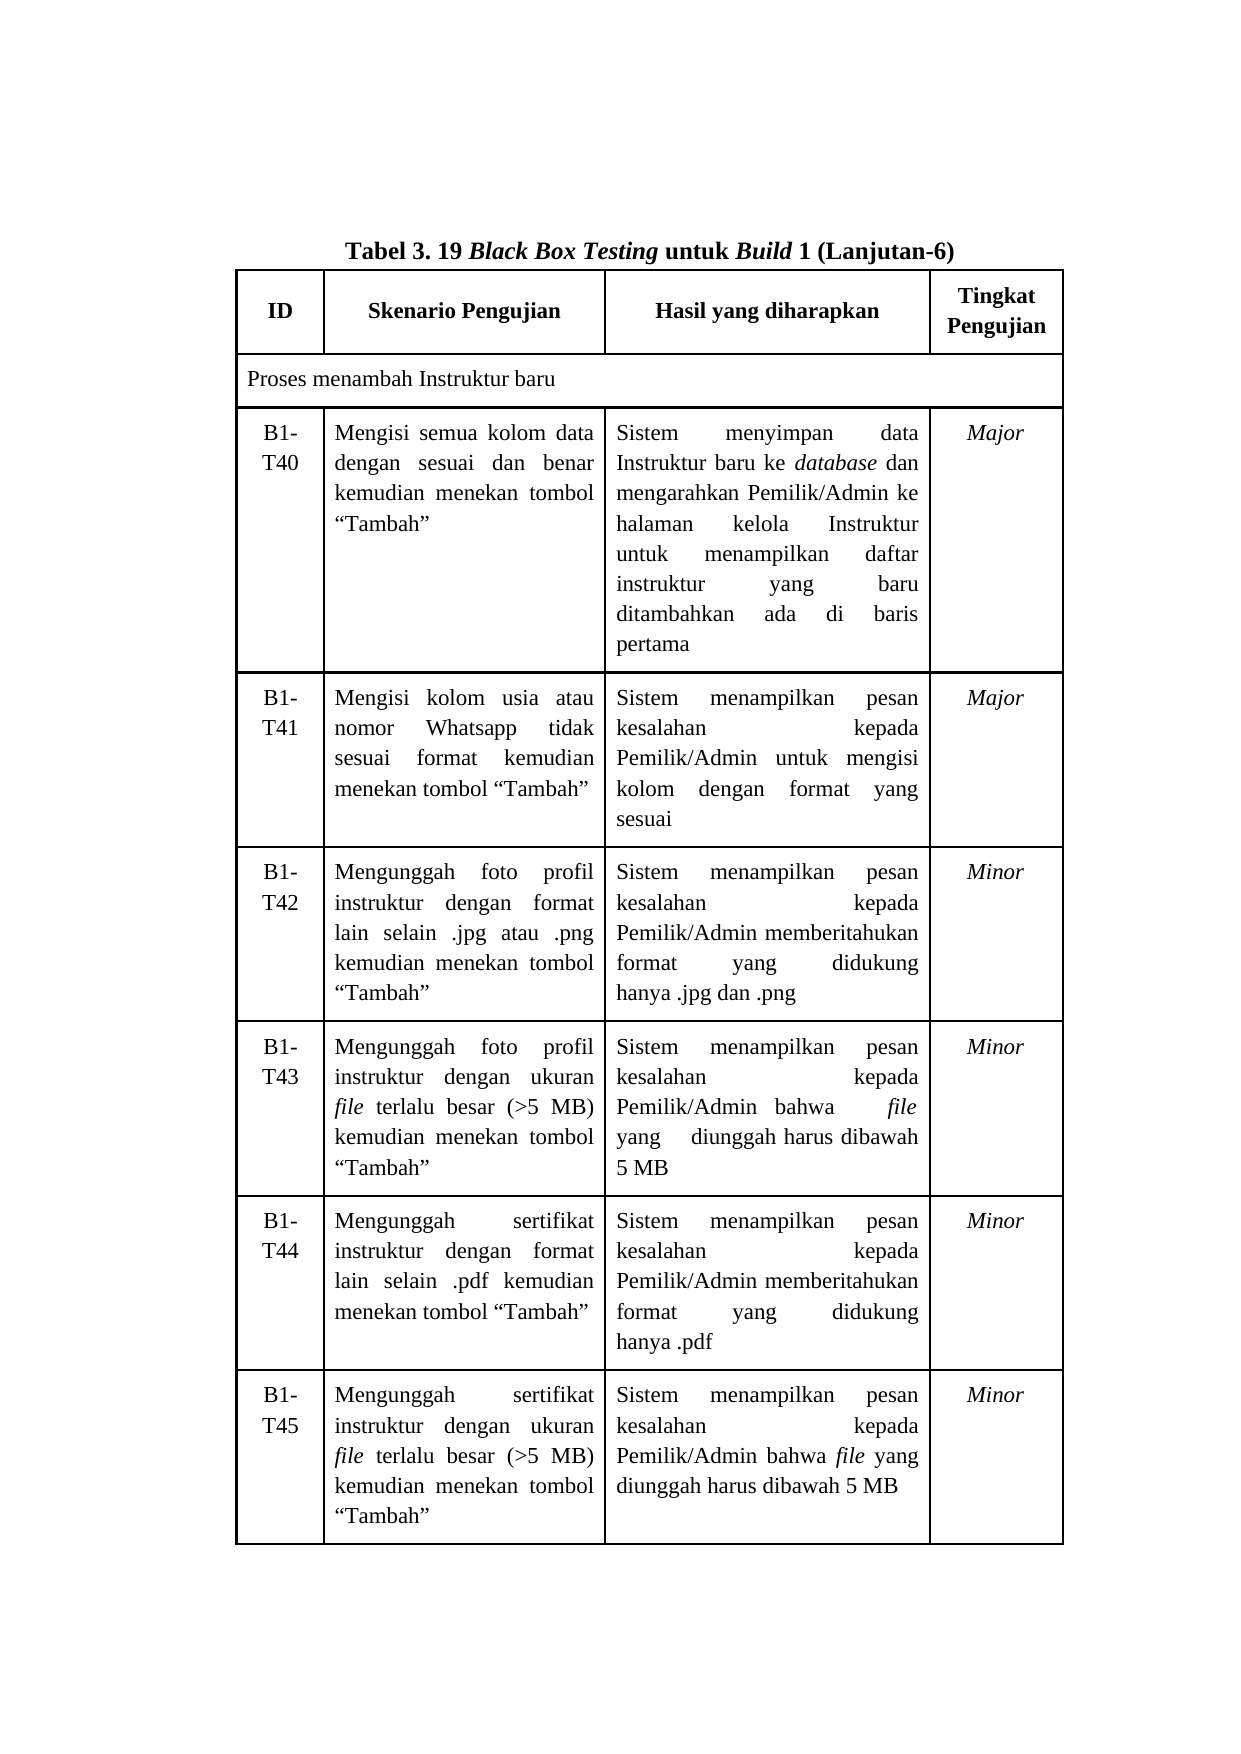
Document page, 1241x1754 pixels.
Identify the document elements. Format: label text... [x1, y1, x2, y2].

table_header Skenario Pengujian [325, 271, 604, 353]
table_cell Mengunggah sertifikat instruktur dengan format lain selain .pdf kemudian menekan tombol “Tambah” [325, 1197, 604, 1369]
table_header Tingkat Pengujian [931, 271, 1062, 353]
table_cell Sistem menampilkan pesan kesalahan kepada Pemilik/Admin memberitahukan format yang didukung hanya .pdf [606, 1197, 929, 1369]
table_cell Sistem menampilkan pesan kesalahan kepada Pemilik/Admin bahwa file yang diunggah harus dibawah 5 MB [606, 1022, 929, 1194]
table_cell Sistem menampilkan pesan kesalahan kepada Pemilik/Admin memberitahukan format yang didukung hanya .jpg dan .png [606, 848, 929, 1020]
table_cell B1-T42 [238, 848, 323, 1020]
table_cell Minor [931, 1197, 1062, 1369]
table_cell B1-T41 [238, 674, 323, 846]
table_cell Mengunggah foto profil instruktur dengan format lain selain .jpg atau .png kemudian menekan tombol “Tambah” [325, 848, 604, 1020]
table_cell B1-T44 [238, 1197, 323, 1369]
table_cell Mengunggah sertifikat instruktur dengan ukuran file terlalu besar (>5 MB) kemudian menekan tombol “Tambah” [325, 1371, 604, 1543]
table_cell Sistem menyimpan data Instruktur baru ke database dan mengarahkan Pemilik/Admin ke halaman kelola Instruktur untuk menampilkan daftar instruktur yang baru ditambahkan ada di baris pertama [606, 409, 929, 671]
table_cell B1-T40 [238, 409, 323, 671]
table_cell Sistem menampilkan pesan kesalahan kepada Pemilik/Admin bahwa file yang diunggah harus dibawah 5 MB [606, 1371, 929, 1543]
table_cell Major [931, 409, 1062, 671]
table_cell Minor [931, 848, 1062, 1020]
table_cell Proses menambah Instruktur baru [238, 355, 1062, 406]
table_cell Mengunggah foto profil instruktur dengan ukuran file terlalu besar (>5 MB) kemudian menekan tombol “Tambah” [325, 1022, 604, 1194]
text Tabel 3. 19 Black Box Testing untuk Build 1 (Lanjutan-6) [236, 236, 1063, 265]
table_cell Mengisi semua kolom data dengan sesuai dan benar kemudian menekan tombol “Tambah” [325, 409, 604, 671]
table_header ID [238, 271, 323, 353]
table_cell Sistem menampilkan pesan kesalahan kepada Pemilik/Admin untuk mengisi kolom dengan format yang sesuai [606, 674, 929, 846]
table_header Hasil yang diharapkan [606, 271, 929, 353]
table_cell Minor [931, 1371, 1062, 1543]
table_cell Minor [931, 1022, 1062, 1194]
table_cell Mengisi kolom usia atau nomor Whatsapp tidak sesuai format kemudian menekan tombol “Tambah” [325, 674, 604, 846]
table_cell B1-T45 [238, 1371, 323, 1543]
table_cell Major [931, 674, 1062, 846]
table_cell B1-T43 [238, 1022, 323, 1194]
